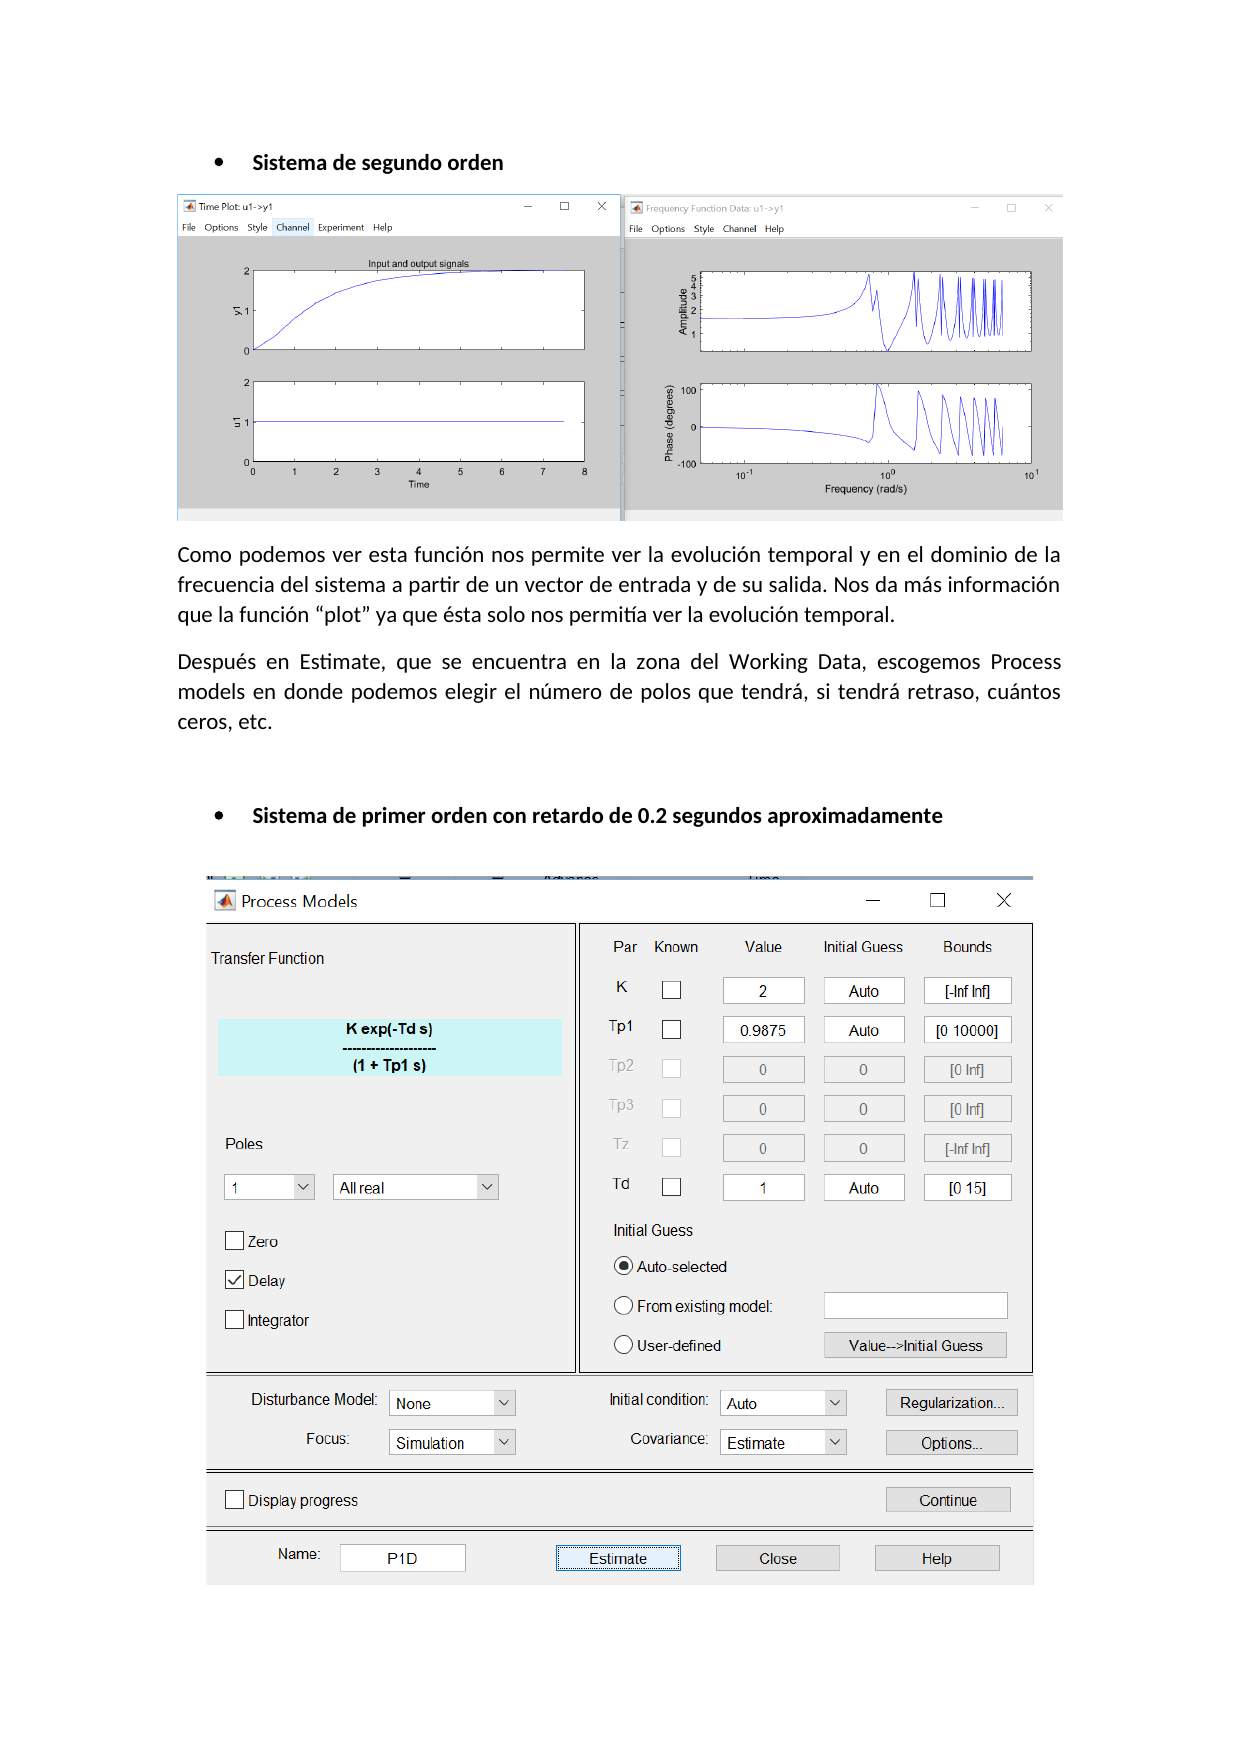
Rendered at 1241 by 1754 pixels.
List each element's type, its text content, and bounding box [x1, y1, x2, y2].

text Como podemos ver esta función nos permite ver la evolución temporal y en el dominio de la frecuencia del sistema a partir de un vector de entrada y de su salida. Nos da más información que la función “plot” ya que ésta solo nos permitía ver la evolución temporal. [177, 540, 1063, 628]
list Sistema de primer orden con retardo de 0.2 segundos aproximadamente [215, 801, 1063, 829]
list Sistema de segundo orden [215, 148, 1063, 176]
picture [205, 876, 1033, 1583]
text Después en Estimate, que se encuentra en la zona del Working Data, escogemos Process models en donde podemos elegir el número de polos que tendrá, si tendrá retraso, cuántos ceros, etc. [177, 647, 1063, 736]
picture [177, 194, 1063, 521]
